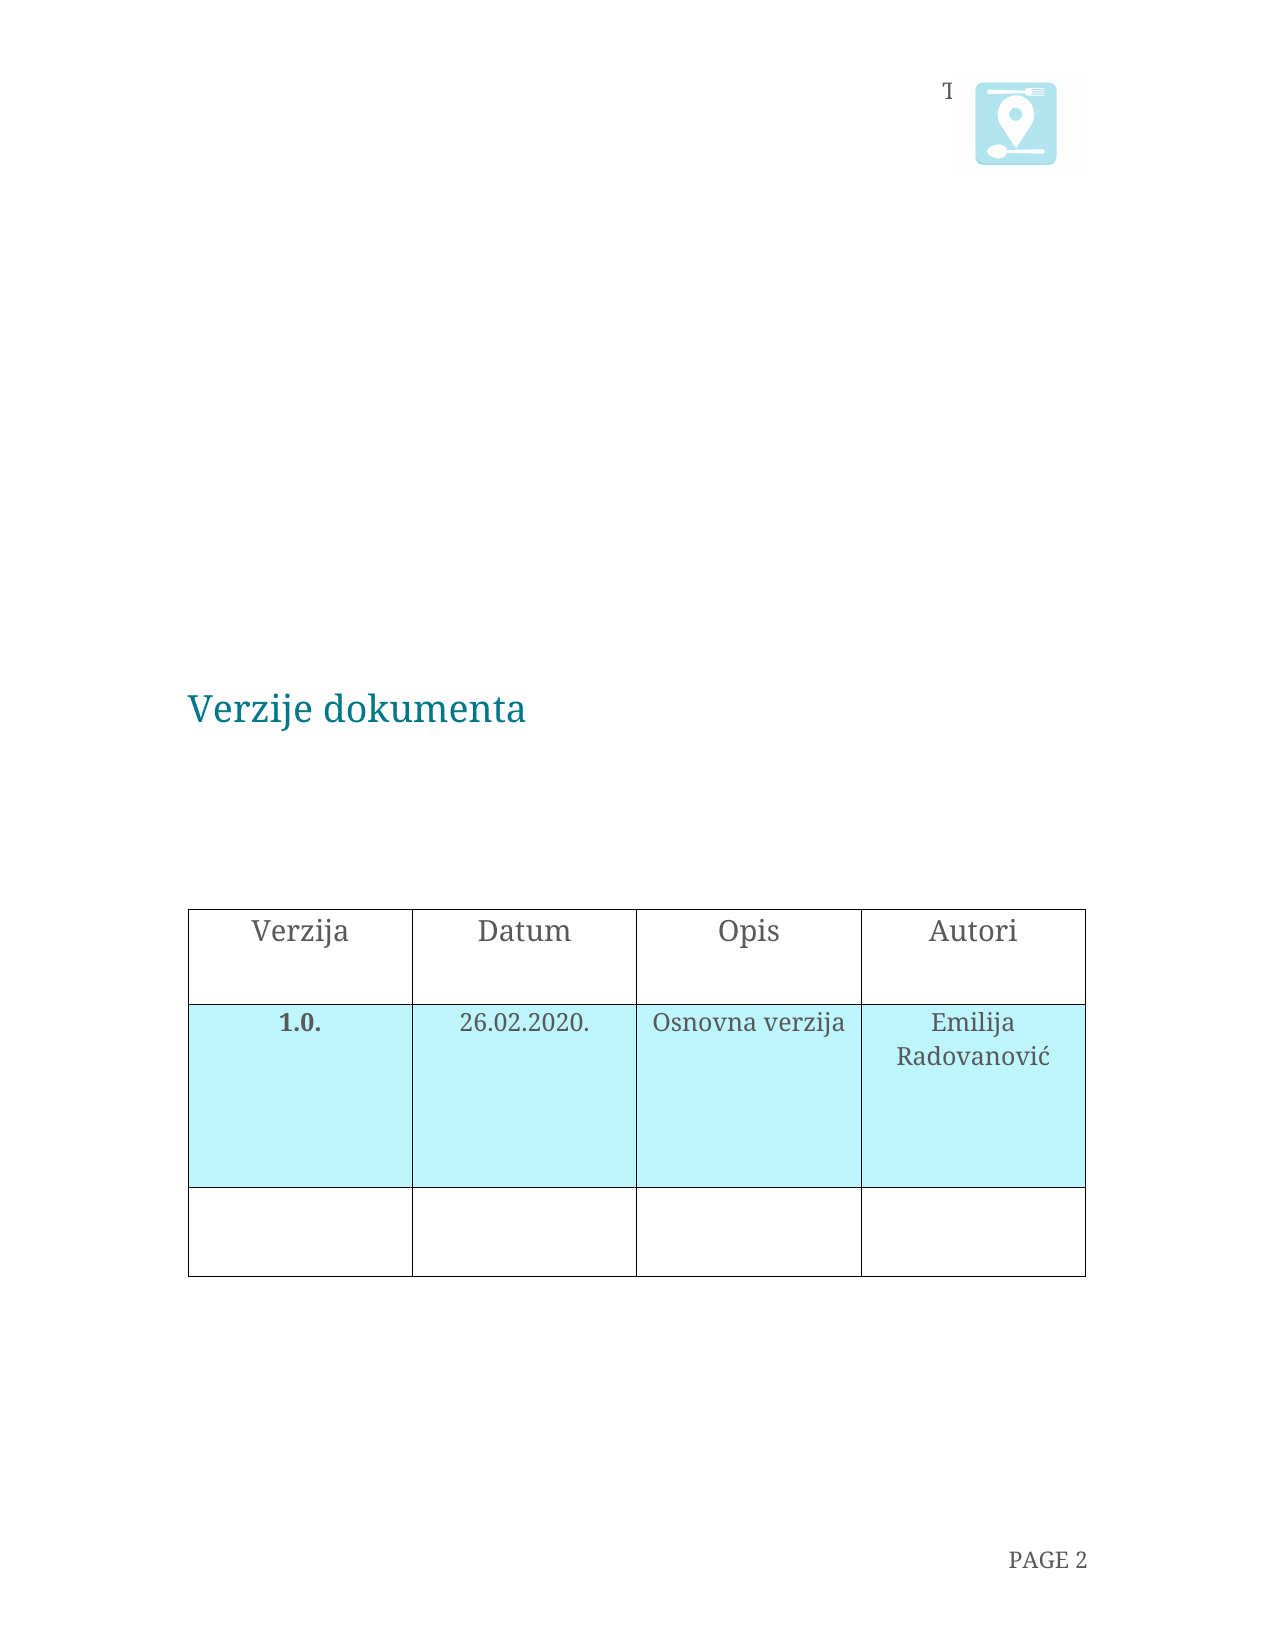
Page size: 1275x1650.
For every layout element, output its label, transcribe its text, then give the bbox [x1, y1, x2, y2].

table_header Autori [862, 910, 1085, 1004]
table_cell 26.02.2020. [413, 1005, 636, 1187]
table_cell [413, 1188, 636, 1276]
table_cell [637, 1188, 861, 1276]
table_cell [862, 1188, 1085, 1276]
subtitle Verzije dokumenta [187, 682, 1087, 733]
table_cell Emilija Radovanović [862, 1005, 1085, 1187]
table_header Datum [413, 910, 636, 1004]
picture [952, 74, 1088, 175]
table_cell 1.0. [189, 1005, 412, 1187]
table_header Opis [637, 910, 861, 1004]
table_header Verzija [189, 910, 412, 1004]
table_cell [189, 1188, 412, 1276]
table_cell Osnovna verzija [637, 1005, 861, 1187]
